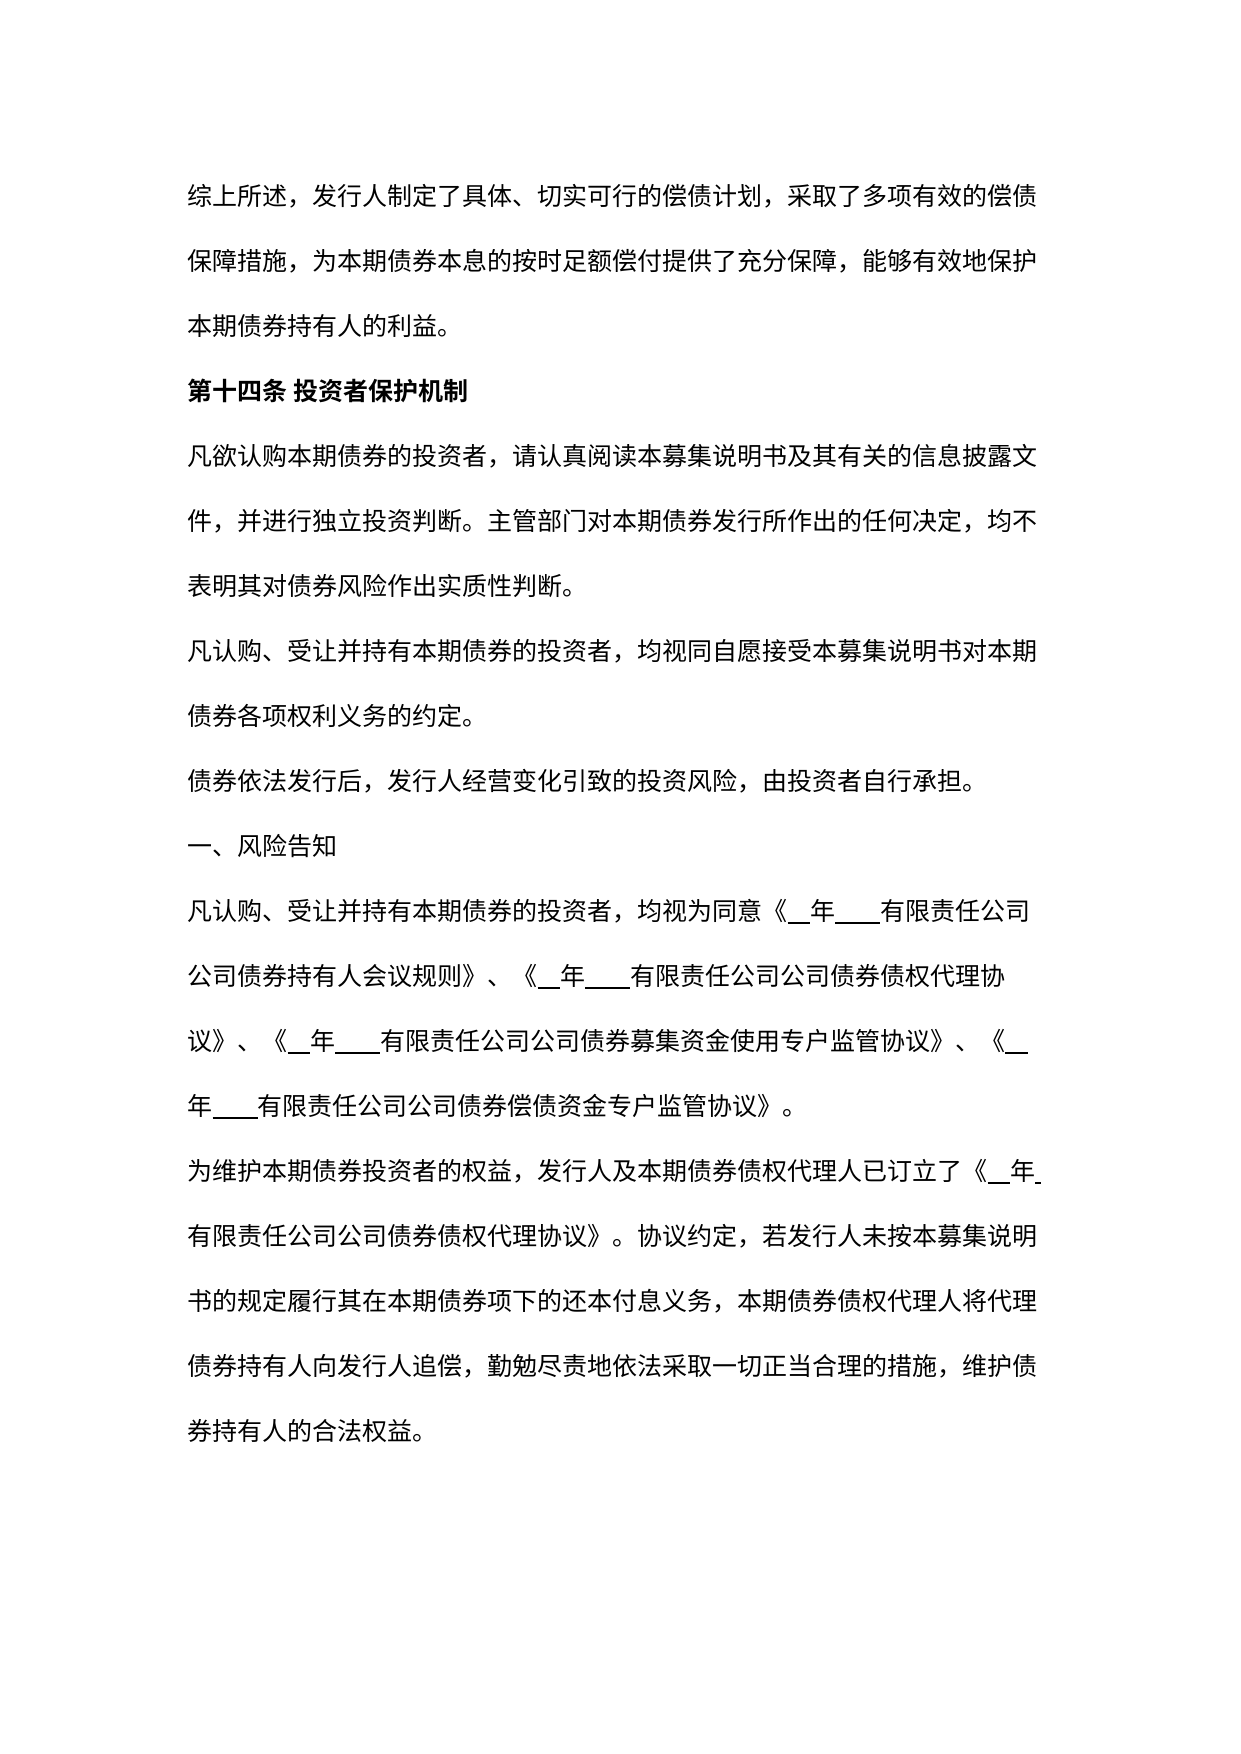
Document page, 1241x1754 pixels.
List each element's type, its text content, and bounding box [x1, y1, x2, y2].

text 凡认购、受让并持有本期债券的投资者，均视同自愿接受本募集说明书对本期债券各项权利义务的约定。 [187, 617, 1053, 747]
text 凡认购、受让并持有本期债券的投资者，均视为同意《 年 有限责任公司公司债券持有人会议规则》、《 年 有限责任公司公司债券债权代理协议》、《 年 有限责任公司公司债券募集资金使用专户监管协议》、《 年 有限责任公司公司债券偿债资金专户监管协议》。 [187, 877, 1053, 1137]
text 债券依法发行后，发行人经营变化引致的投资风险，由投资者自行承担。 [187, 747, 1053, 812]
subtitle 第十四条 投资者保护机制 [187, 357, 1053, 422]
text 一、风险告知 [187, 812, 1053, 877]
text 凡欲认购本期债券的投资者，请认真阅读本募集说明书及其有关的信息披露文件，并进行独立投资判断。主管部门对本期债券发行所作出的任何决定，均不表明其对债券风险作出实质性判断。 [187, 422, 1053, 617]
text 为维护本期债券投资者的权益，发行人及本期债券债权代理人已订立了《 年 有限责任公司公司债券债权代理协议》。协议约定，若发行人未按本募集说明书的规定履行其在本期债券项下的还本付息义务，本期债券债权代理人将代理债券持有人向发行人追偿，勤勉尽责地依法采取一切正当合理的措施，维护债券持有人的合法权益。 [187, 1137, 1053, 1462]
text 综上所述，发行人制定了具体、切实可行的偿债计划，采取了多项有效的偿债保障措施，为本期债券本息的按时足额偿付提供了充分保障，能够有效地保护本期债券持有人的利益。 [187, 162, 1053, 357]
